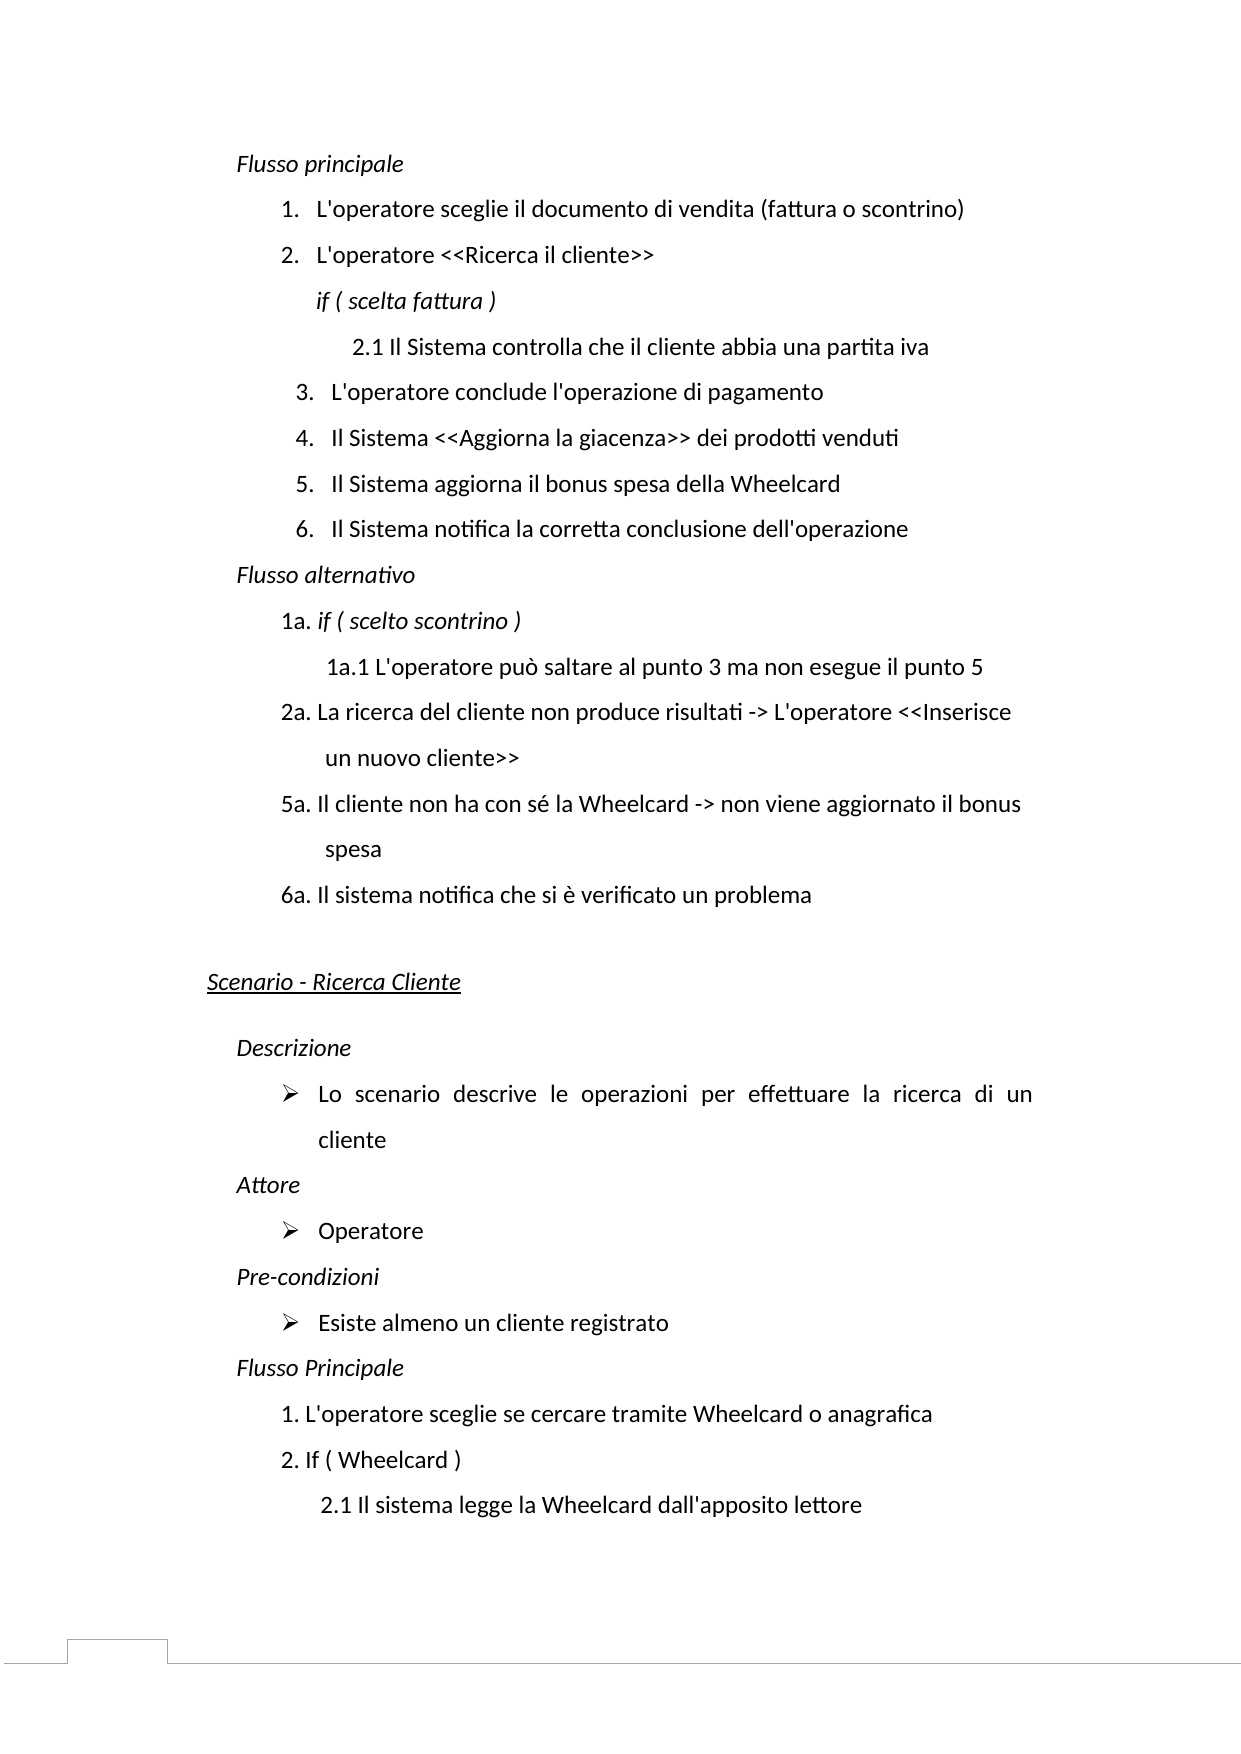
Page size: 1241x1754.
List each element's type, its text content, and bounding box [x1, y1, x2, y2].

text Attore [207, 1169, 1033, 1200]
text 5a. Il cliente non ha con sé la Wheelcard -> non viene aggiornato il bonus spesa [281, 788, 1033, 864]
text Flusso Principale [207, 1352, 1033, 1383]
text 2. If ( Wheelcard ) [207, 1444, 1033, 1474]
text Descrizione [207, 1032, 1033, 1063]
text Flusso principale 1. L'operatore sceglie il documento di vendita (fattura o scontrino) [207, 148, 1033, 224]
text Pre-condizioni [207, 1261, 1033, 1292]
text 2a. La ricerca del cliente non produce risultati -> L'operatore <<Inserisce un nuovo cliente>> [281, 696, 1033, 773]
list Lo scenario descrive le operazioni per effettuare la ricerca di un cliente [281, 1078, 1033, 1154]
text 6a. Il sistema notifica che si è verificato un problema [281, 879, 1033, 952]
text 1a.1 L'operatore può saltare al punto 3 ma non esegue il punto 5 [207, 651, 1033, 681]
text 1. L'operatore sceglie se cercare tramite Wheelcard o anagrafica [207, 1398, 1033, 1429]
text 2.1 Il sistema legge la Wheelcard dall'apposito lettore [207, 1490, 1033, 1520]
list Esiste almeno un cliente registrato [281, 1307, 1033, 1337]
text Scenario - Ricerca Cliente [207, 966, 1033, 996]
text Flusso alternativo [207, 559, 1033, 590]
text 1a. if ( scelto scontrino ) [207, 605, 1033, 636]
list Operatore [281, 1215, 1033, 1246]
text 2. L'operatore <<Ricerca il cliente>> [207, 239, 1033, 270]
text if ( scelta fattura ) 2.1 Il Sistema controlla che il cliente abbia una partita iva 3. L'operatore conclude l'operazione di pagamento 4. Il Sistema <<Aggiorna la giacenza>> dei prodotti venduti 5. Il Sistema aggiorna il bonus spesa della Wheelcard 6. Il Sistema notifica la corretta conclusione dell'operazione [295, 285, 1033, 544]
